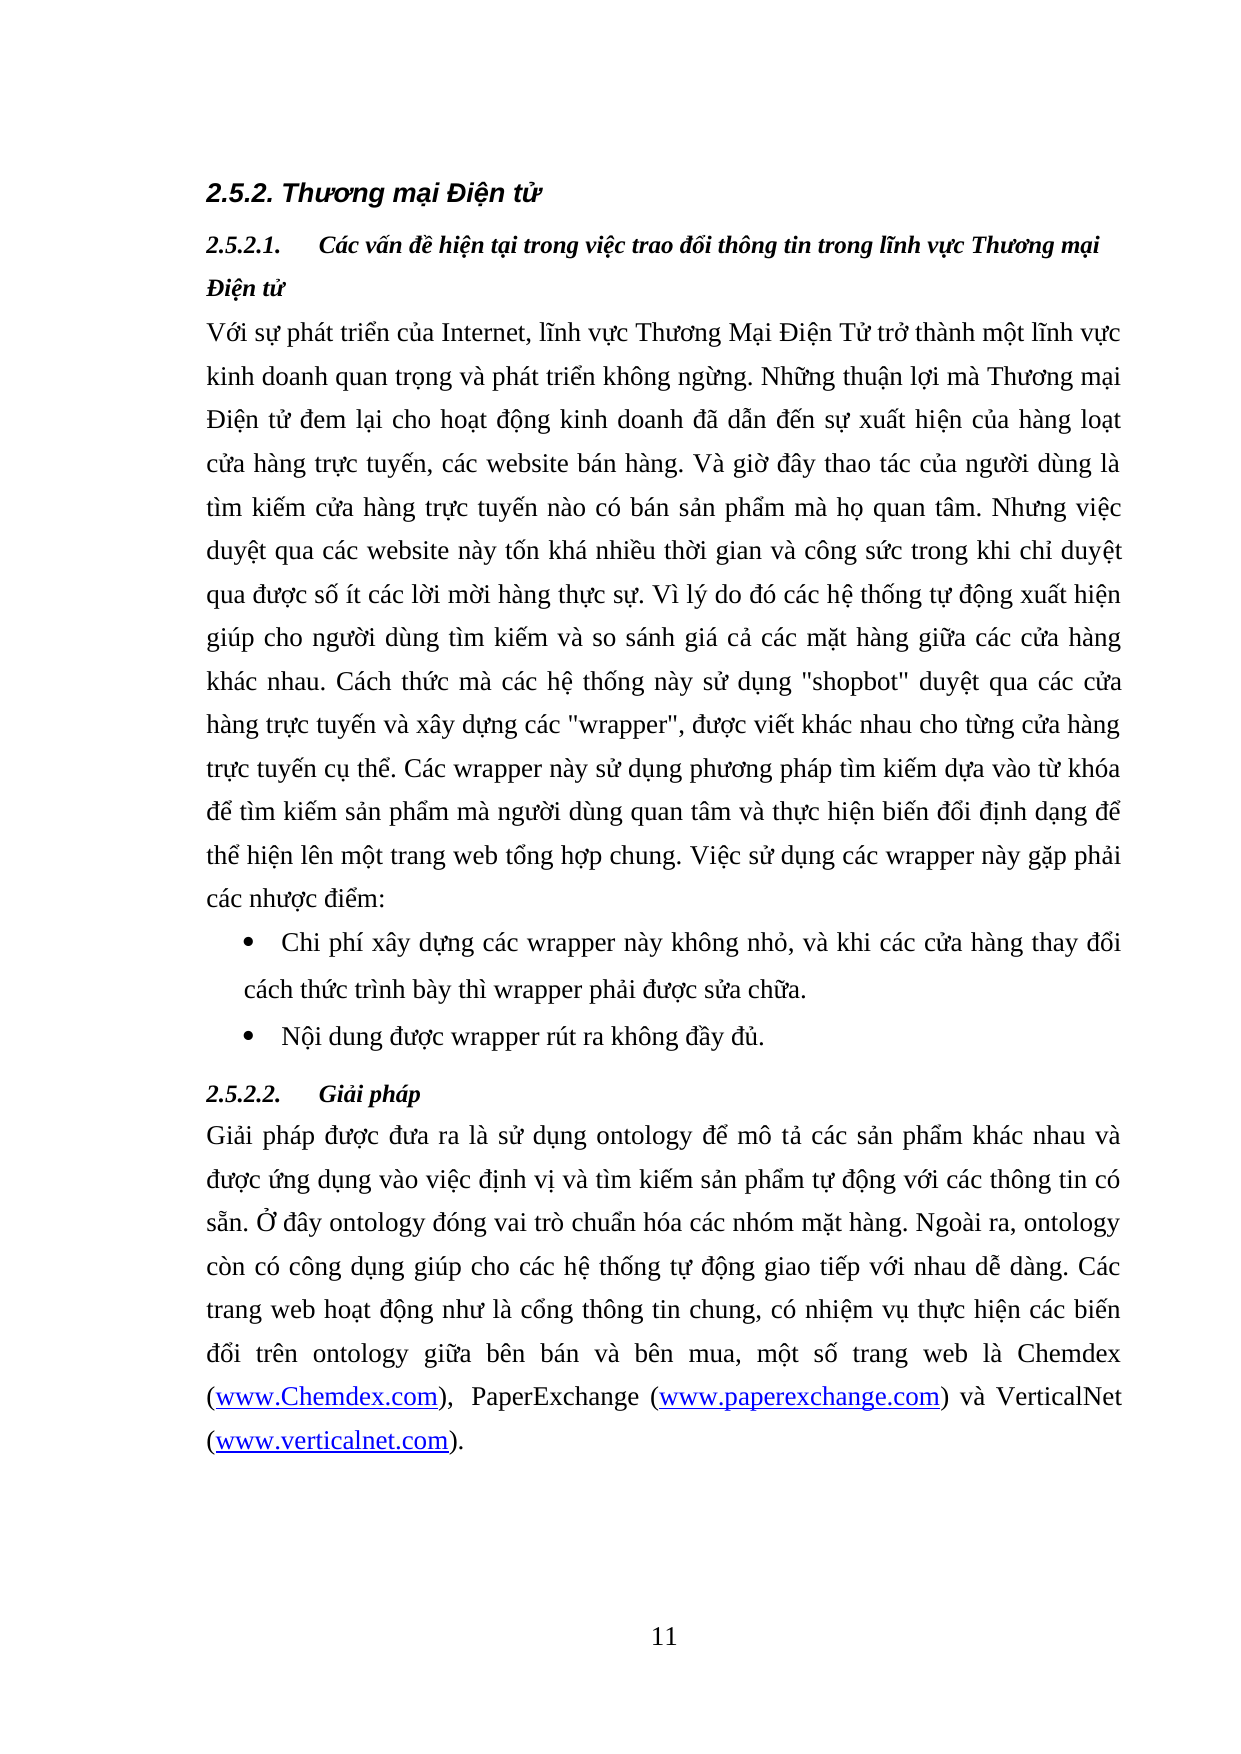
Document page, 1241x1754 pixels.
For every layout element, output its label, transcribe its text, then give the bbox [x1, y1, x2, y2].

subtitle Thương mại Điện tử [206, 177, 1122, 208]
list Chi phí xây dựng các wrapper này không nhỏ, và khi các cửa hàng thay đổi cách thức trình bày thì wrapper phải được sửa chữa. [244, 926, 1122, 1004]
list Nội dung được wrapper rút ra không đầy đủ. [244, 1019, 1122, 1051]
subtitle Giải pháp [206, 1079, 1122, 1108]
subtitle Các vấn đề hiện tại trong việc trao đổi thông tin trong lĩnh vực Thương mại Điện tử [206, 230, 1122, 302]
text Giải pháp được đưa ra là sử dụng ontology để mô tả các sản phẩm khác nhau và được ứng dụng vào việc định vị và tìm kiếm sản phẩm tự động với các thông tin có sẵn. Ở đây ontology đóng vai trò chuẩn hóa các nhóm mặt hàng. Ngoài ra, ontology còn có công dụng giúp cho các hệ thống tự động giao tiếp với nhau dễ dàng. Các trang web hoạt động như là cổng thông tin chung, có nhiệm vụ thực hiện các biến đổi trên ontology giữa bên bán và bên mua, một số trang web là Chemdex (www.Chemdex.com), PaperExchange (www.paperexchange.com) và VerticalNet (www.verticalnet.com). [206, 1119, 1122, 1455]
text Với sự phát triển của Internet, lĩnh vực Thương Mại Điện Tử trở thành một lĩnh vực kinh doanh quan trọng và phát triển không ngừng. Những thuận lợi mà Thương mại Điện tử đem lại cho hoạt động kinh doanh đã dẫn đến sự xuất hiện của hàng loạt cửa hàng trực tuyến, các website bán hàng. Và giờ đây thao tác của người dùng là tìm kiếm cửa hàng trực tuyến nào có bán sản phẩm mà họ quan tâm. Nhưng việc duyệt qua các website này tốn khá nhiều thời gian và công sức trong khi chỉ duyệt qua được số ít các lời mời hàng thực sự. Vì lý do đó các hệ thống tự động xuất hiện giúp cho người dùng tìm kiếm và so sánh giá cả các mặt hàng giữa các cửa hàng khác nhau. Cách thức mà các hệ thống này sử dụng "shopbot" duyệt qua các cửa hàng trực tuyến và xây dựng các "wrapper", được viết khác nhau cho từng cửa hàng trực tuyến cụ thể. Các wrapper này sử dụng phương pháp tìm kiếm dựa vào từ khóa để tìm kiếm sản phẩm mà người dùng quan tâm và thực hiện biến đổi định dạng để thể hiện lên một trang web tổng hợp chung. Việc sử dụng các wrapper này gặp phải các nhược điểm: [206, 317, 1122, 914]
